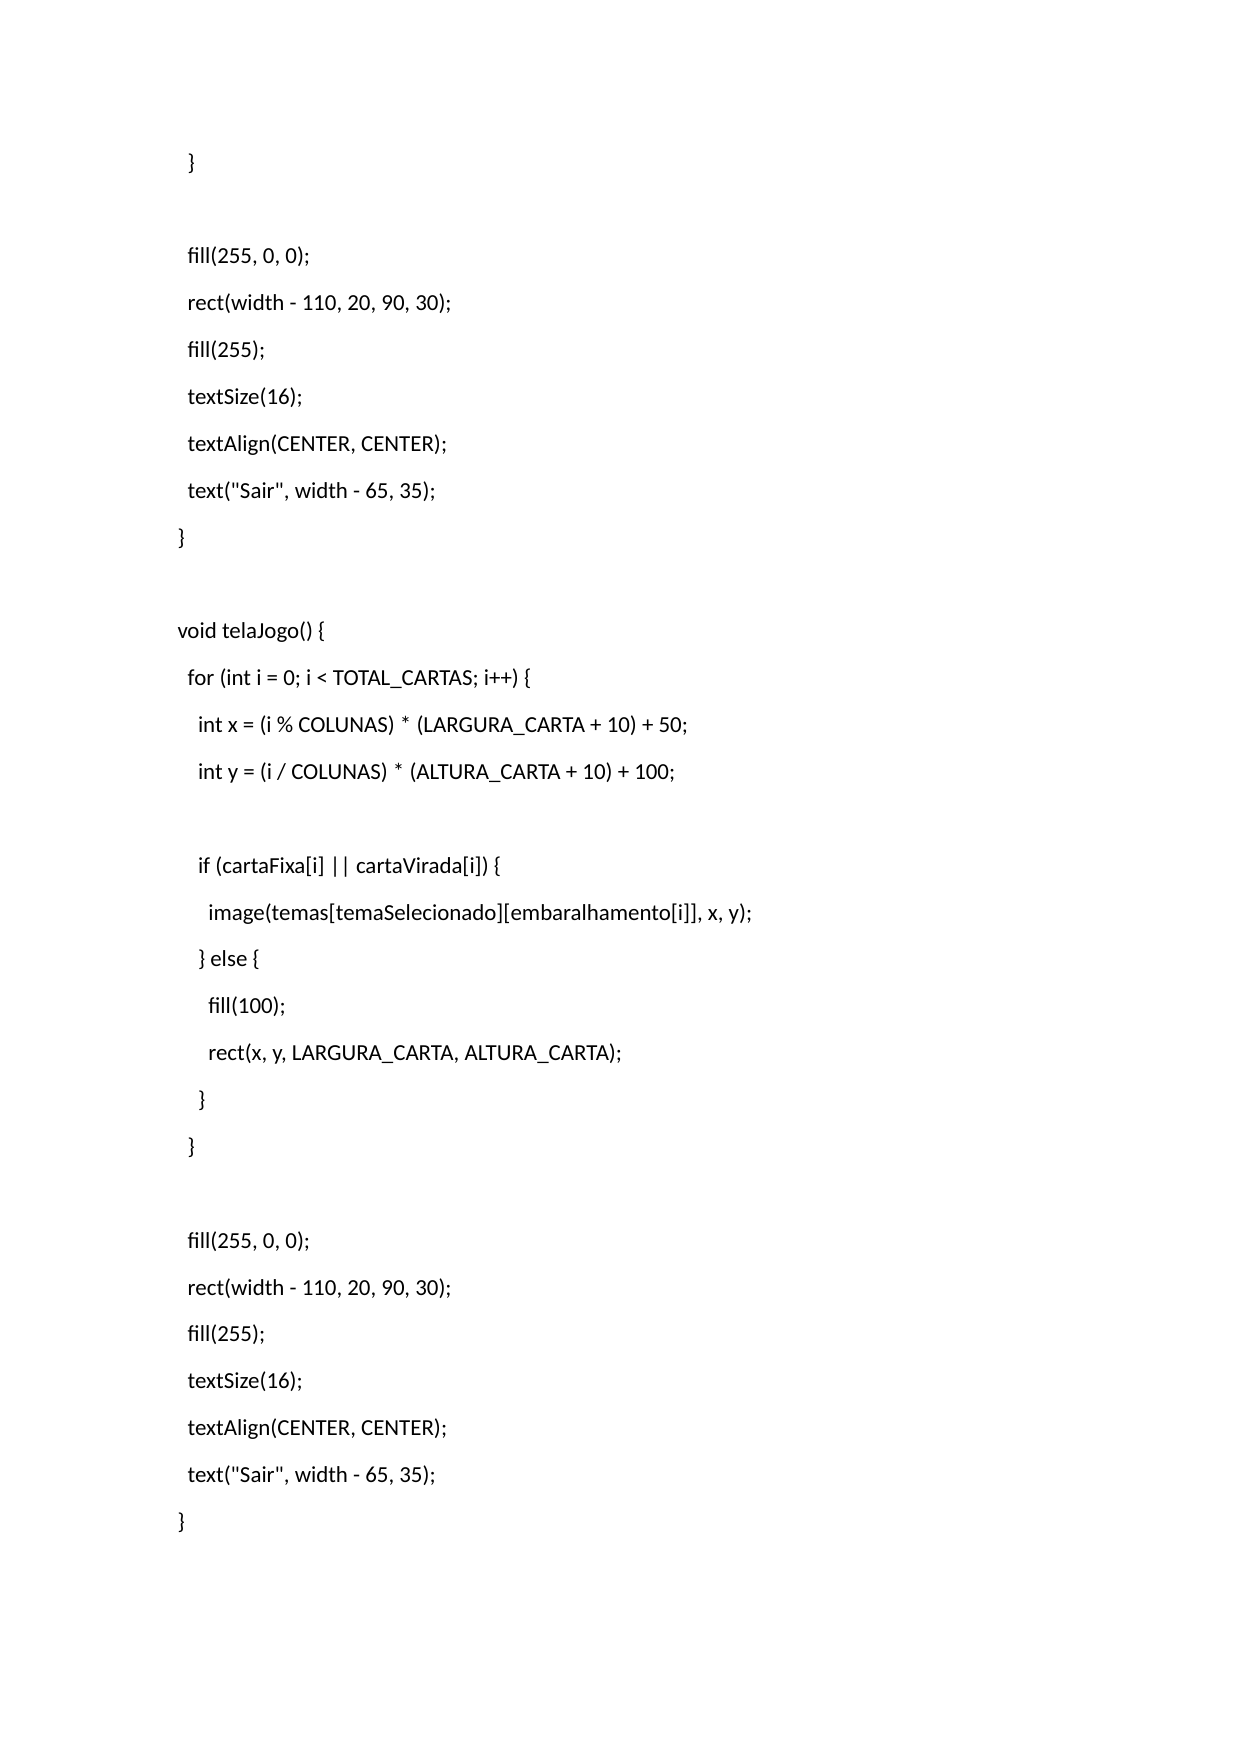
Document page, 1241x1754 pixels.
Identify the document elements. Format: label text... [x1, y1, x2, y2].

text textSize(16); [177, 1366, 1063, 1394]
text void telaJogo() { [177, 616, 1063, 644]
text fill(255); [177, 335, 1063, 363]
text rect(x, y, LARGURA_CARTA, ALTURA_CARTA); [177, 1038, 1063, 1066]
text fill(255, 0, 0); [177, 1226, 1063, 1254]
text textAlign(CENTER, CENTER); [177, 1413, 1063, 1441]
text } [177, 1507, 1063, 1535]
text text("Sair", width - 65, 35); [177, 476, 1063, 504]
text } [177, 148, 1063, 176]
text textSize(16); [177, 382, 1063, 410]
text } else { [177, 944, 1063, 972]
text } [177, 1132, 1063, 1160]
text fill(255); [177, 1319, 1063, 1347]
text rect(width - 110, 20, 90, 30); [177, 1273, 1063, 1301]
text } [177, 1085, 1063, 1113]
text text("Sair", width - 65, 35); [177, 1460, 1063, 1488]
text int x = (i % COLUNAS) * (LARGURA_CARTA + 10) + 50; [177, 710, 1063, 738]
text fill(255, 0, 0); [177, 241, 1063, 269]
text fill(100); [177, 991, 1063, 1019]
text image(temas[temaSelecionado][embaralhamento[i]], x, y); [177, 898, 1063, 926]
text for (int i = 0; i < TOTAL_CARTAS; i++) { [177, 663, 1063, 691]
text textAlign(CENTER, CENTER); [177, 429, 1063, 457]
text rect(width - 110, 20, 90, 30); [177, 288, 1063, 316]
text int y = (i / COLUNAS) * (ALTURA_CARTA + 10) + 100; [177, 757, 1063, 785]
text } [177, 523, 1063, 551]
text if (cartaFixa[i] || cartaVirada[i]) { [177, 851, 1063, 879]
